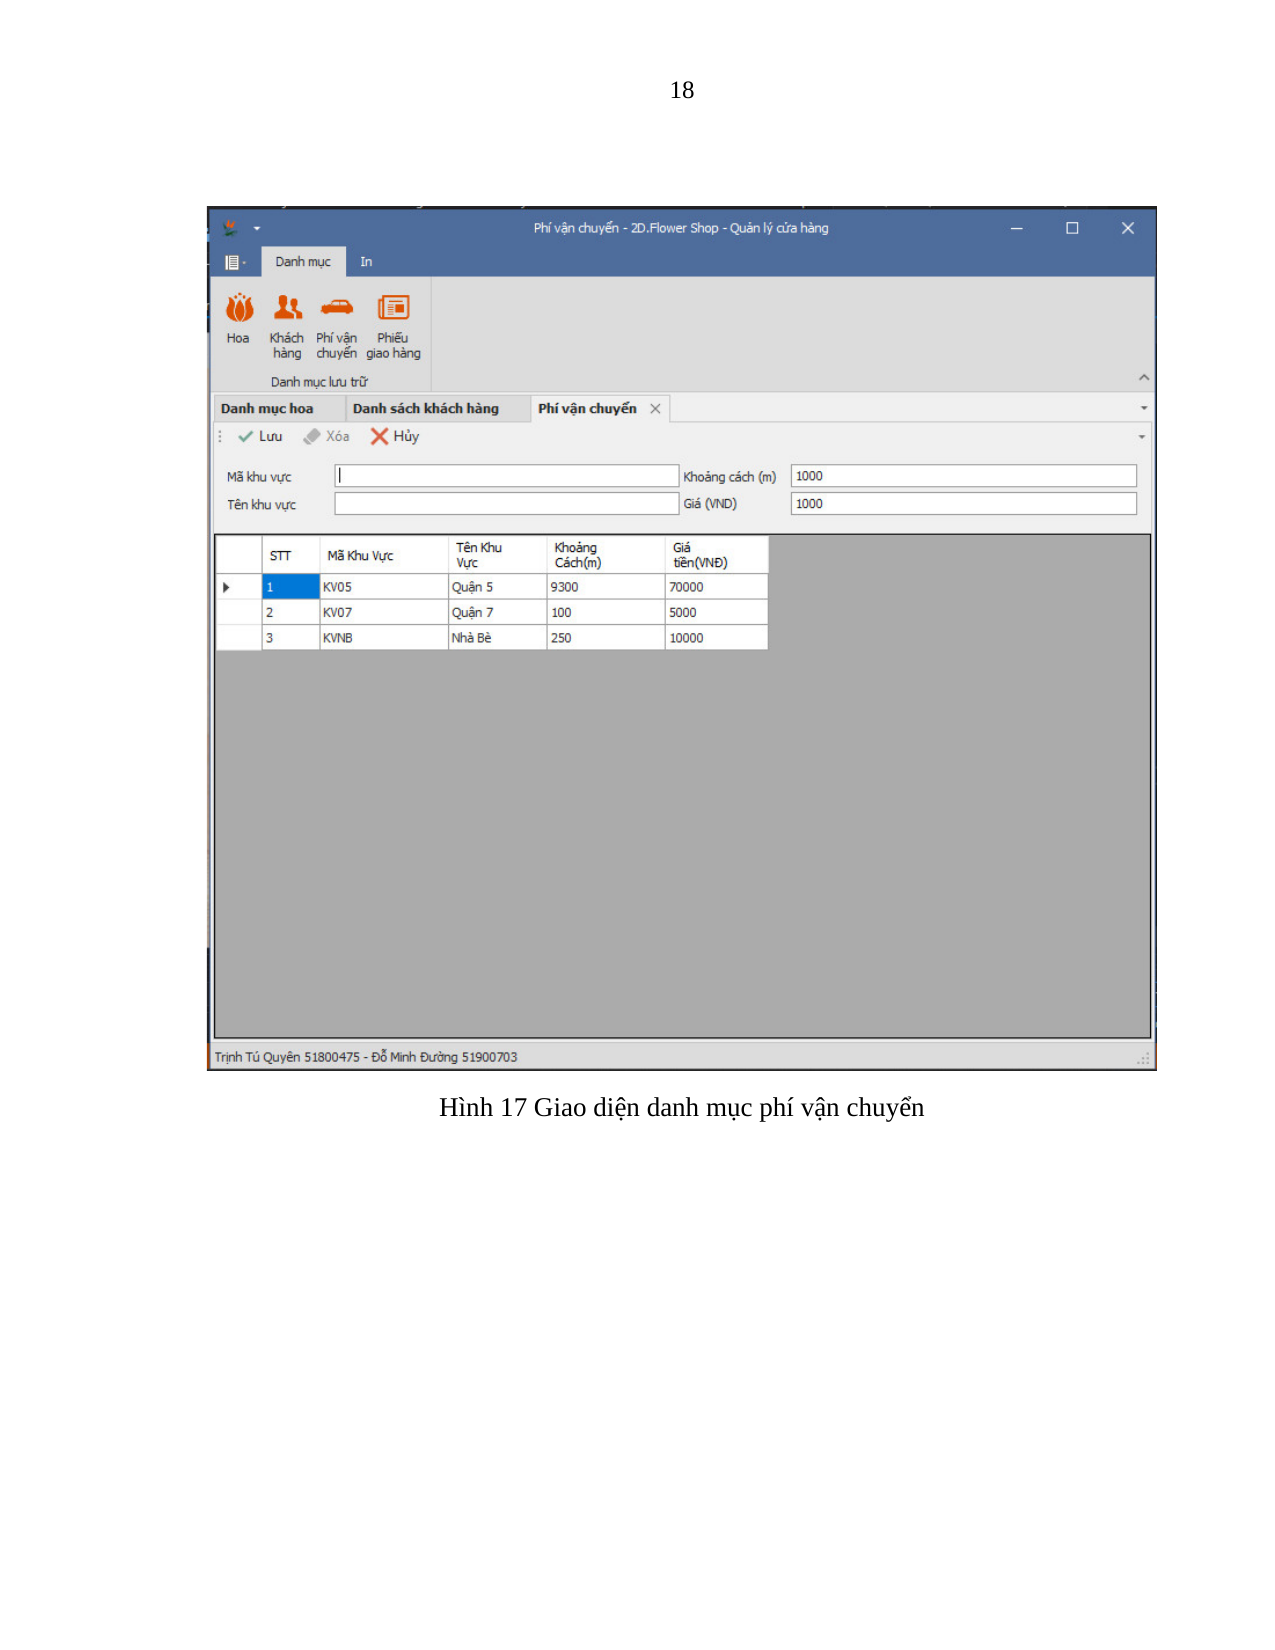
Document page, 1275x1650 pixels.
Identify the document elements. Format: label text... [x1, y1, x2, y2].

picture [206, 206, 1157, 1071]
text Hình 17 Giao diện danh mục phí vận chuyển [207, 1091, 1157, 1122]
